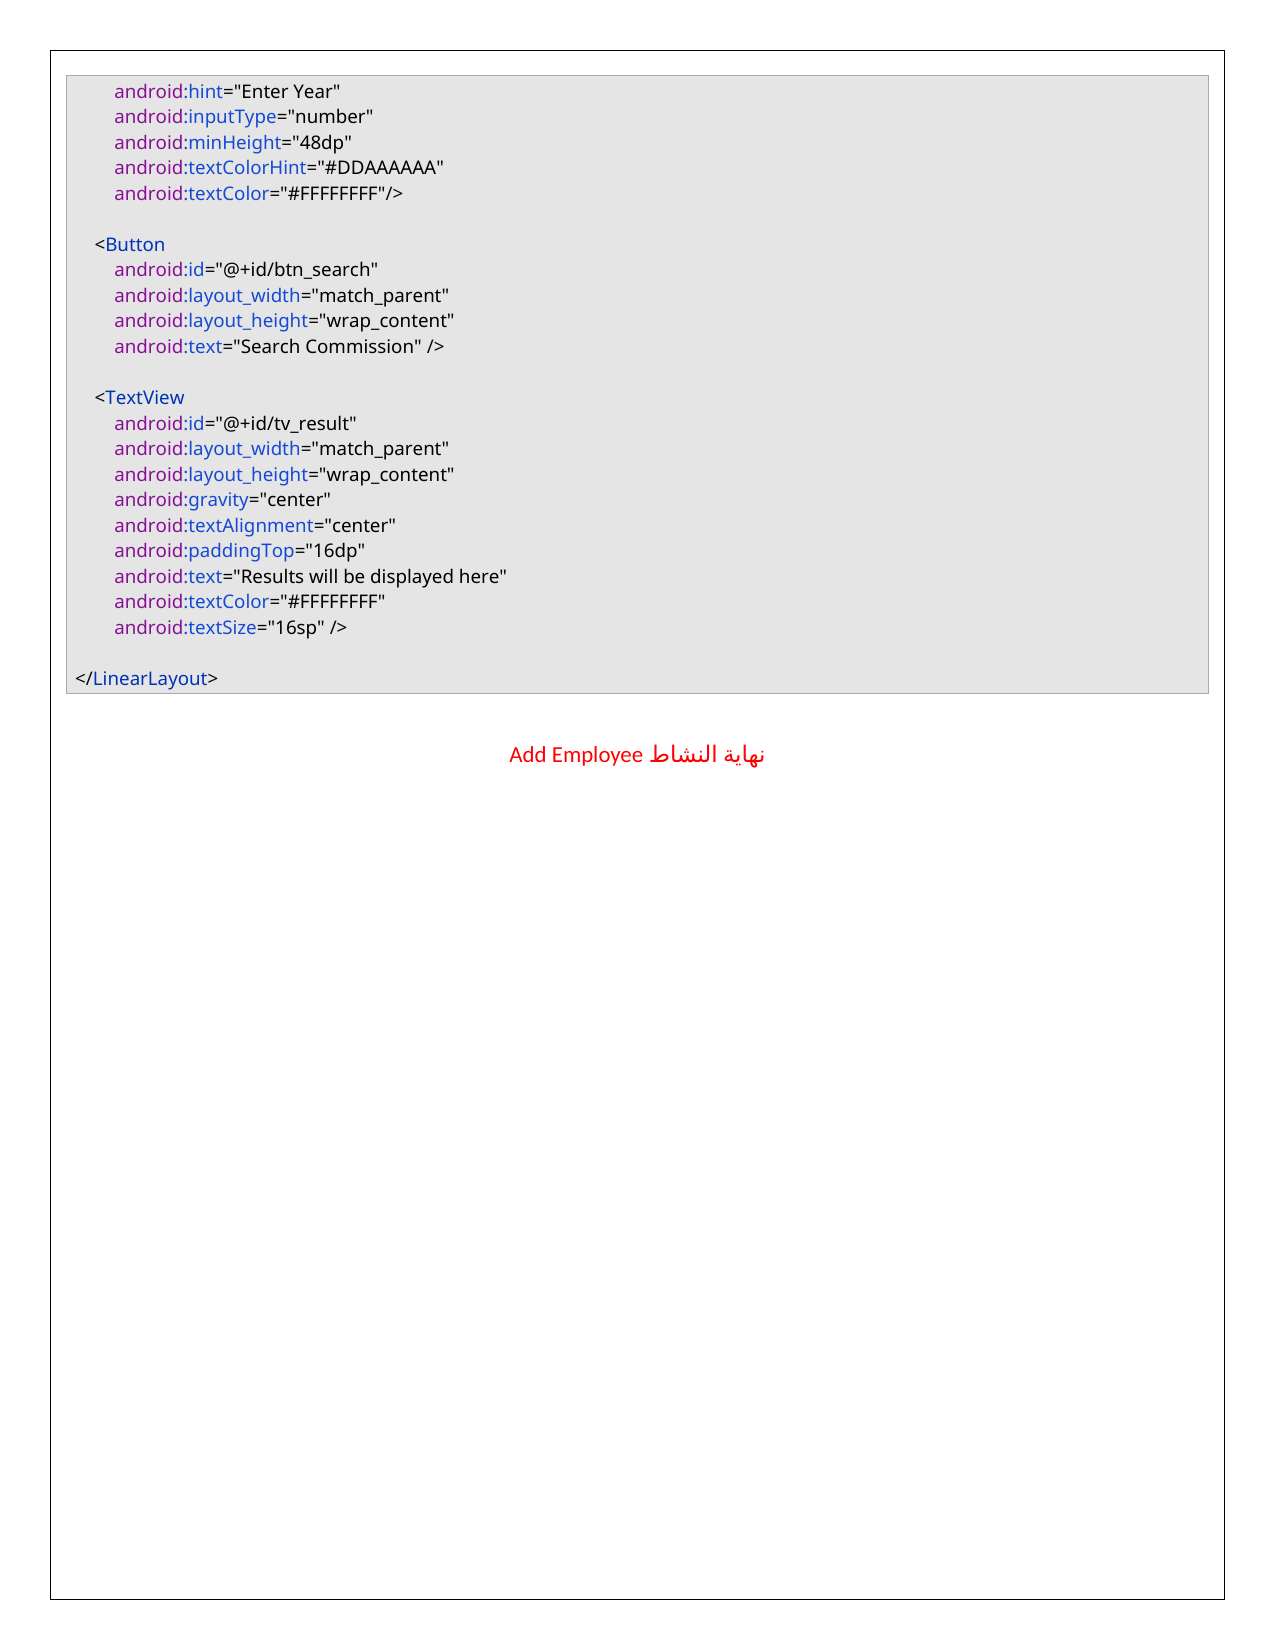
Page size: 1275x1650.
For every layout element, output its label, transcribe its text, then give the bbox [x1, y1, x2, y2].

subtitle نهاية النشاط Add Employee [75, 741, 1200, 769]
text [67, 76, 1208, 693]
